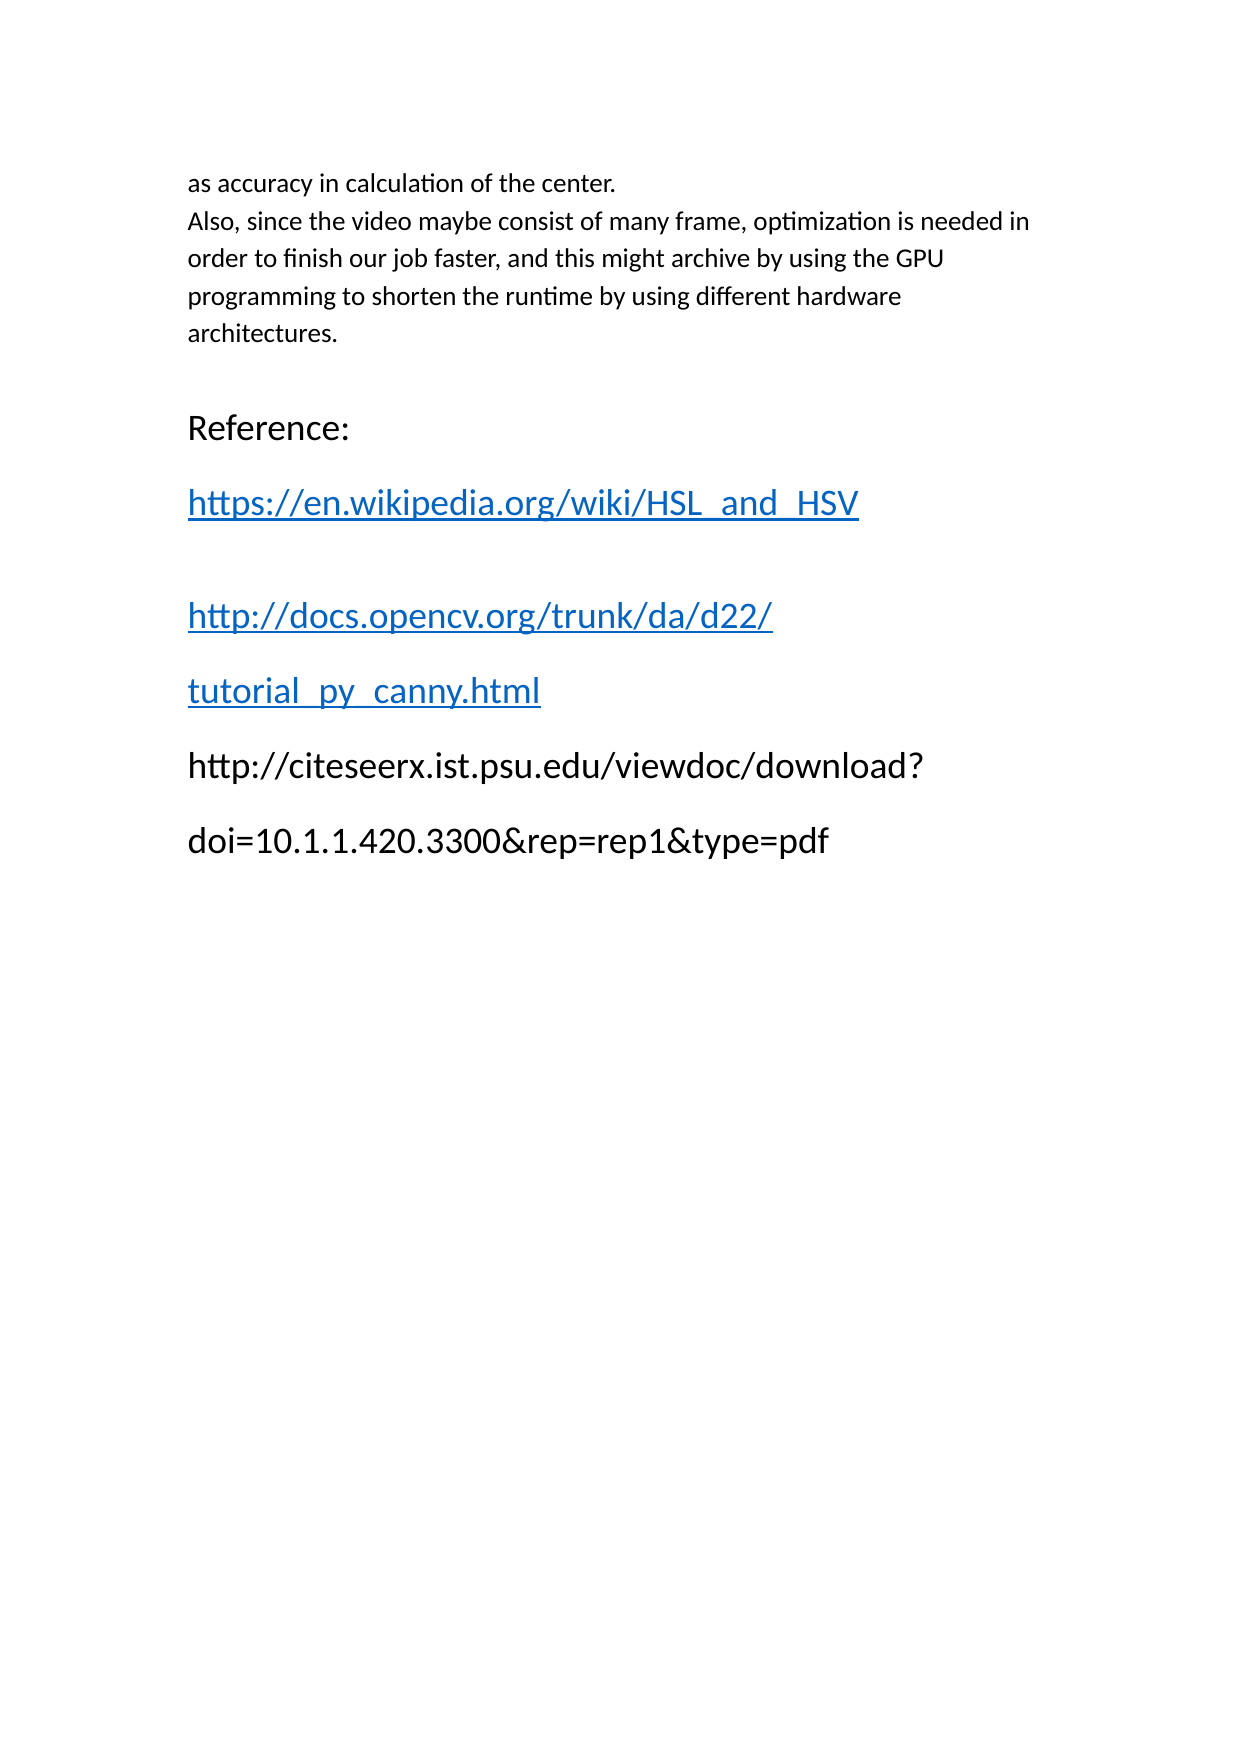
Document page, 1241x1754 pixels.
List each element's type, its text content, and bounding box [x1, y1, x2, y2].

text http://docs.opencv.org/trunk/da/d22/tutorial_py_canny.html [187, 577, 1053, 727]
text http://citeseerx.ist.psu.edu/viewdoc/download?doi=10.1.1.420.3300&rep=rep1&type=pdf [187, 727, 1053, 877]
text https://en.wikipedia.org/wiki/HSL_and_HSV [187, 464, 1053, 539]
text Reference: [187, 389, 1053, 464]
text Also, since the video maybe consist of many frame, optimization is needed in order to finish our job faster, and this might archive by using the GPU programming to shorten the runtime by using different hardware architectures. [187, 202, 1053, 352]
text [187, 164, 1053, 202]
